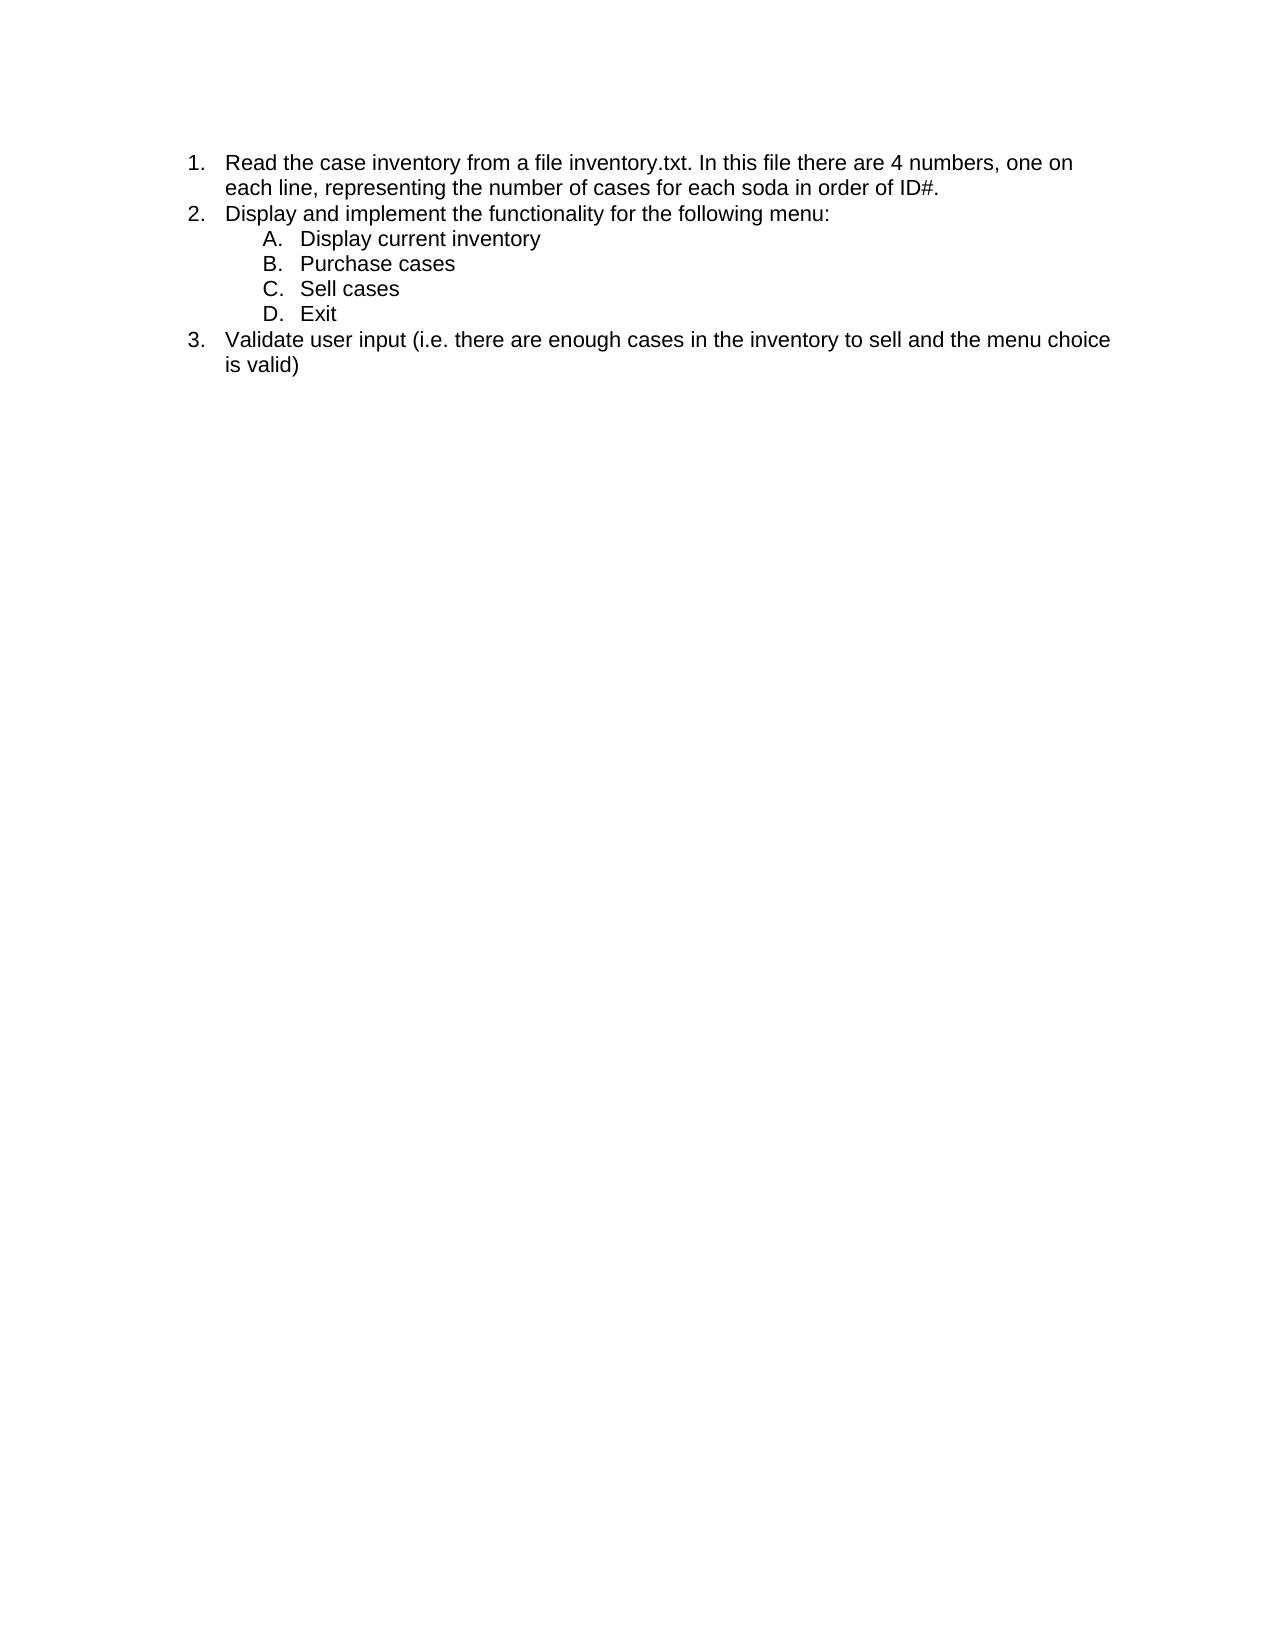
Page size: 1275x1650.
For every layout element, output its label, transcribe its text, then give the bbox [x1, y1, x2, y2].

list Display and implement the functionality for the following menu: [187, 200, 1125, 226]
list Exit [262, 301, 1125, 326]
list Display current inventory [262, 226, 1125, 251]
list Sell cases [262, 276, 1125, 301]
list Read the case inventory from a file inventory.txt. In this file there are 4 numbers, one on each line, representing the number of cases for each soda in order of ID#. [187, 150, 1125, 200]
list Purchase cases [262, 251, 1125, 276]
list Validate user input (i.e. there are enough cases in the inventory to sell and the menu choice is valid) [187, 326, 1125, 377]
